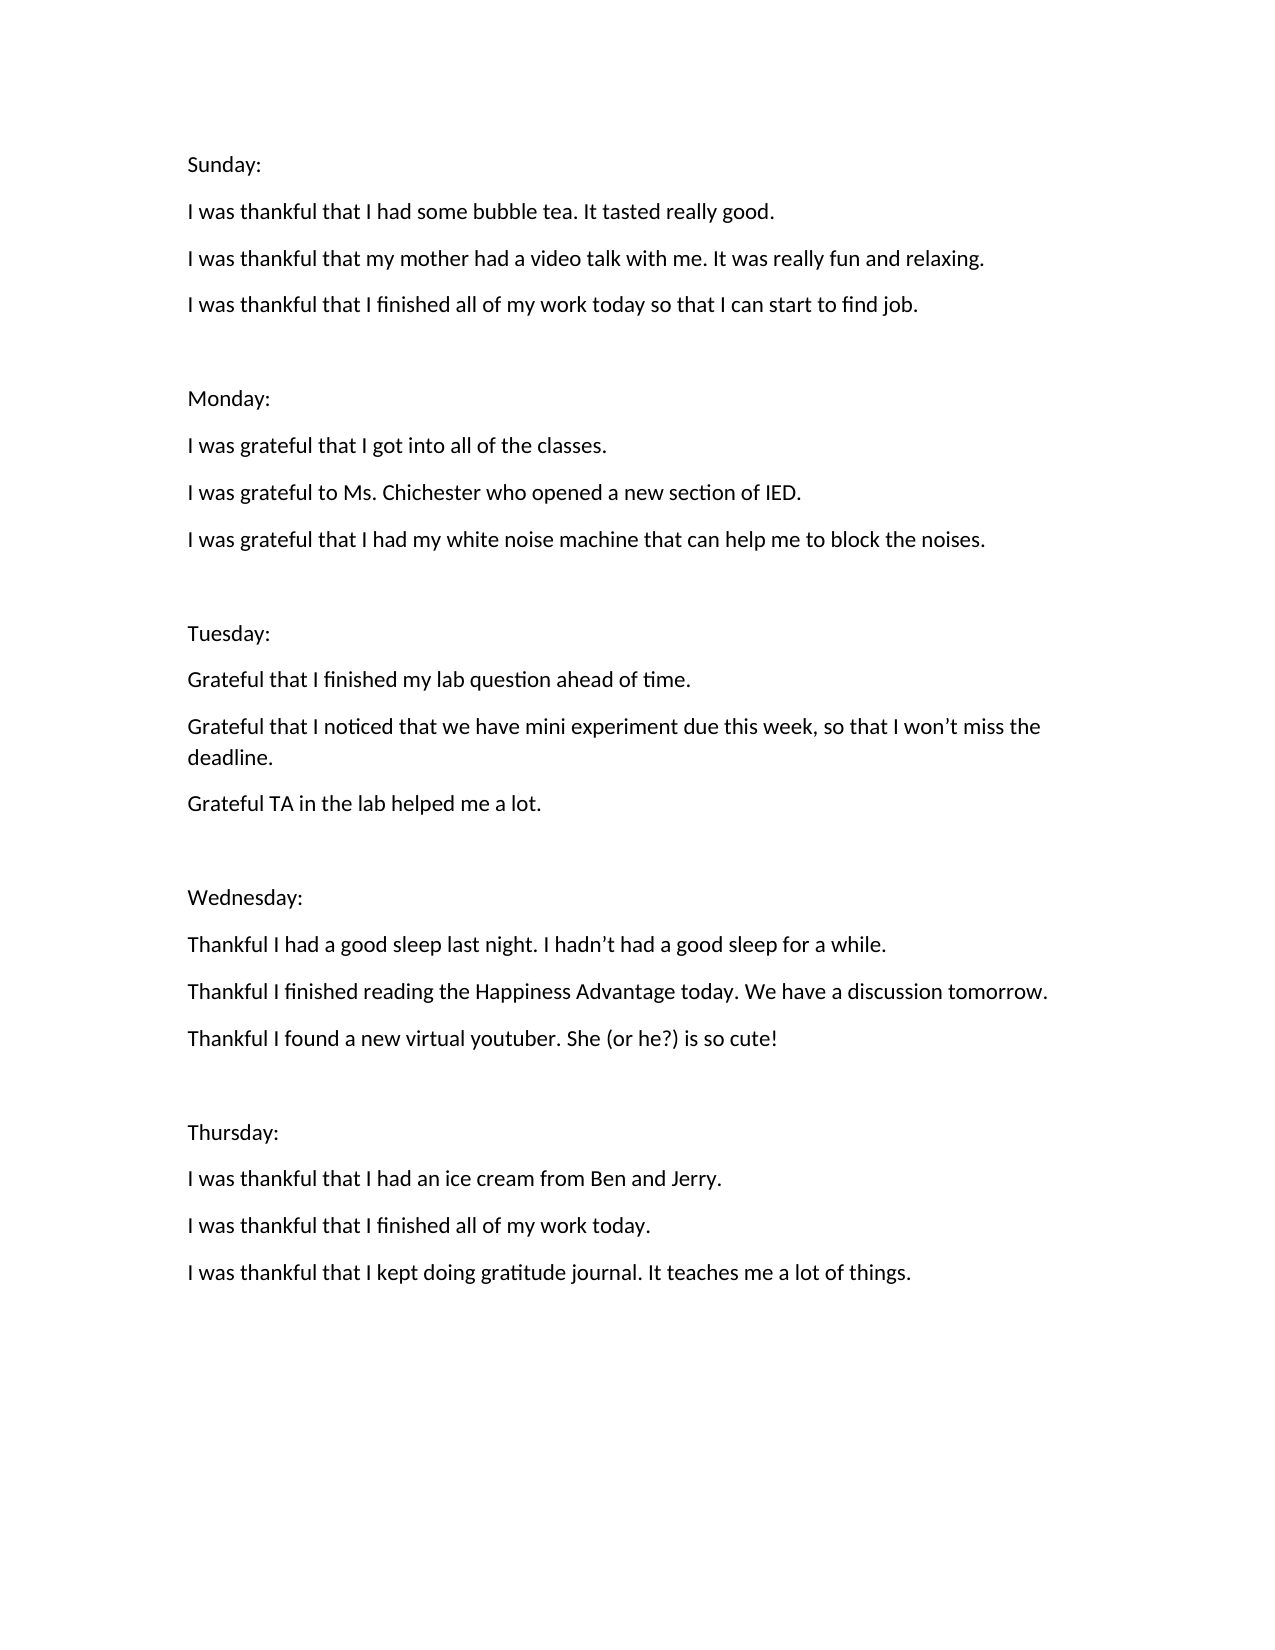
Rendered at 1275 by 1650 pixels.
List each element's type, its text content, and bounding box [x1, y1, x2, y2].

text Thankful I found a new virtual youtuber. She (or he?) is so cute! [187, 1024, 1087, 1052]
text Grateful that I noticed that we have mini experiment due this week, so that I won’t miss the deadline. [187, 712, 1087, 771]
text I was grateful that I had my white noise machine that can help me to block the noises. [187, 525, 1087, 553]
text I was thankful that I finished all of my work today so that I can start to find job. [187, 291, 1087, 319]
text Grateful TA in the lab helped me a lot. [187, 789, 1087, 818]
text I was thankful that I had some bubble tea. It tasted really good. [187, 197, 1087, 225]
text Thankful I finished reading the Happiness Advantage today. We have a discussion tomorrow. [187, 977, 1087, 1005]
text I was grateful to Ms. Chichester who opened a new section of IED. [187, 478, 1087, 506]
text Sunday: [187, 150, 1087, 178]
text I was thankful that I finished all of my work today. [187, 1211, 1087, 1239]
text I was thankful that my mother had a video talk with me. It was really fun and relaxing. [187, 244, 1087, 272]
text I was grateful that I got into all of the classes. [187, 431, 1087, 459]
text Wednesday: [187, 883, 1087, 911]
text I was thankful that I kept doing gratitude journal. It teaches me a lot of things. [187, 1258, 1087, 1286]
text Thankful I had a good sleep last night. I hadn’t had a good sleep for a while. [187, 930, 1087, 958]
text Thursday: [187, 1118, 1087, 1146]
text Grateful that I finished my lab question ahead of time. [187, 666, 1087, 694]
text Tuesday: [187, 619, 1087, 647]
text I was thankful that I had an ice cream from Ben and Jerry. [187, 1164, 1087, 1193]
text Monday: [187, 384, 1087, 412]
